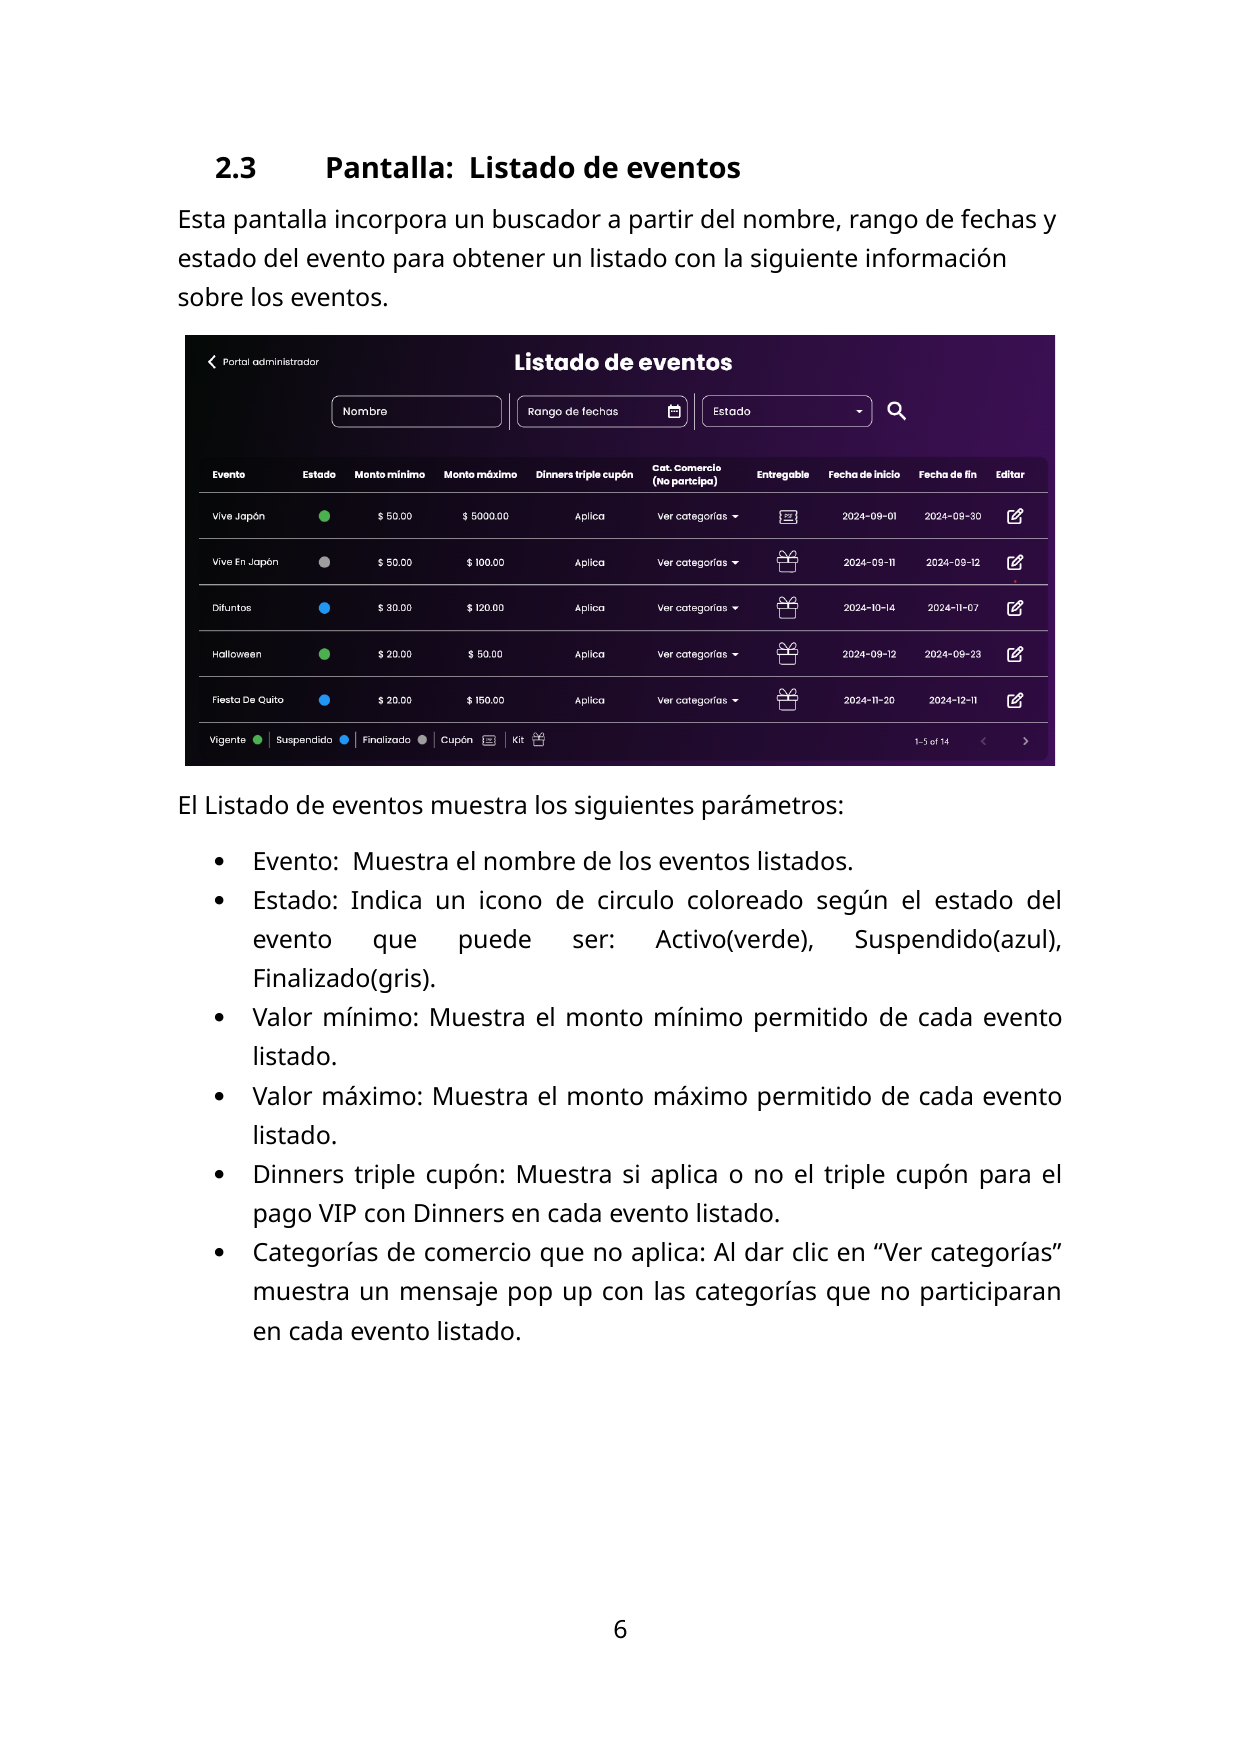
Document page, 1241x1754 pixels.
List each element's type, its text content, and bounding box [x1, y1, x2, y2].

list Categorías de comercio que no aplica: Al dar clic en “Ver categorías” muestra un mensaje pop up con las categorías que no participaran en cada evento listado. [215, 1235, 1063, 1347]
subtitle Pantalla: Listado de eventos [215, 148, 1063, 187]
picture [185, 335, 1056, 766]
list Evento: Muestra el nombre de los eventos listados. [215, 843, 1063, 877]
list Dinners triple cupón: Muestra si aplica o no el triple cupón para el pago VIP con Dinners en cada evento listado. [215, 1157, 1063, 1230]
text El Listado de eventos muestra los siguientes parámetros: [177, 787, 1063, 821]
text Esta pantalla incorpora un buscador a partir del nombre, rango de fechas y estado del evento para obtener un listado con la siguiente información sobre los eventos. [177, 202, 1063, 314]
list Valor mínimo: Muestra el monto mínimo permitido de cada evento listado. [215, 1000, 1063, 1073]
list Estado: Indica un icono de circulo coloreado según el estado del evento que puede ser: Activo(verde), Suspendido(azul), Finalizado(gris). [215, 882, 1063, 995]
list Valor máximo: Muestra el monto máximo permitido de cada evento listado. [215, 1078, 1063, 1151]
